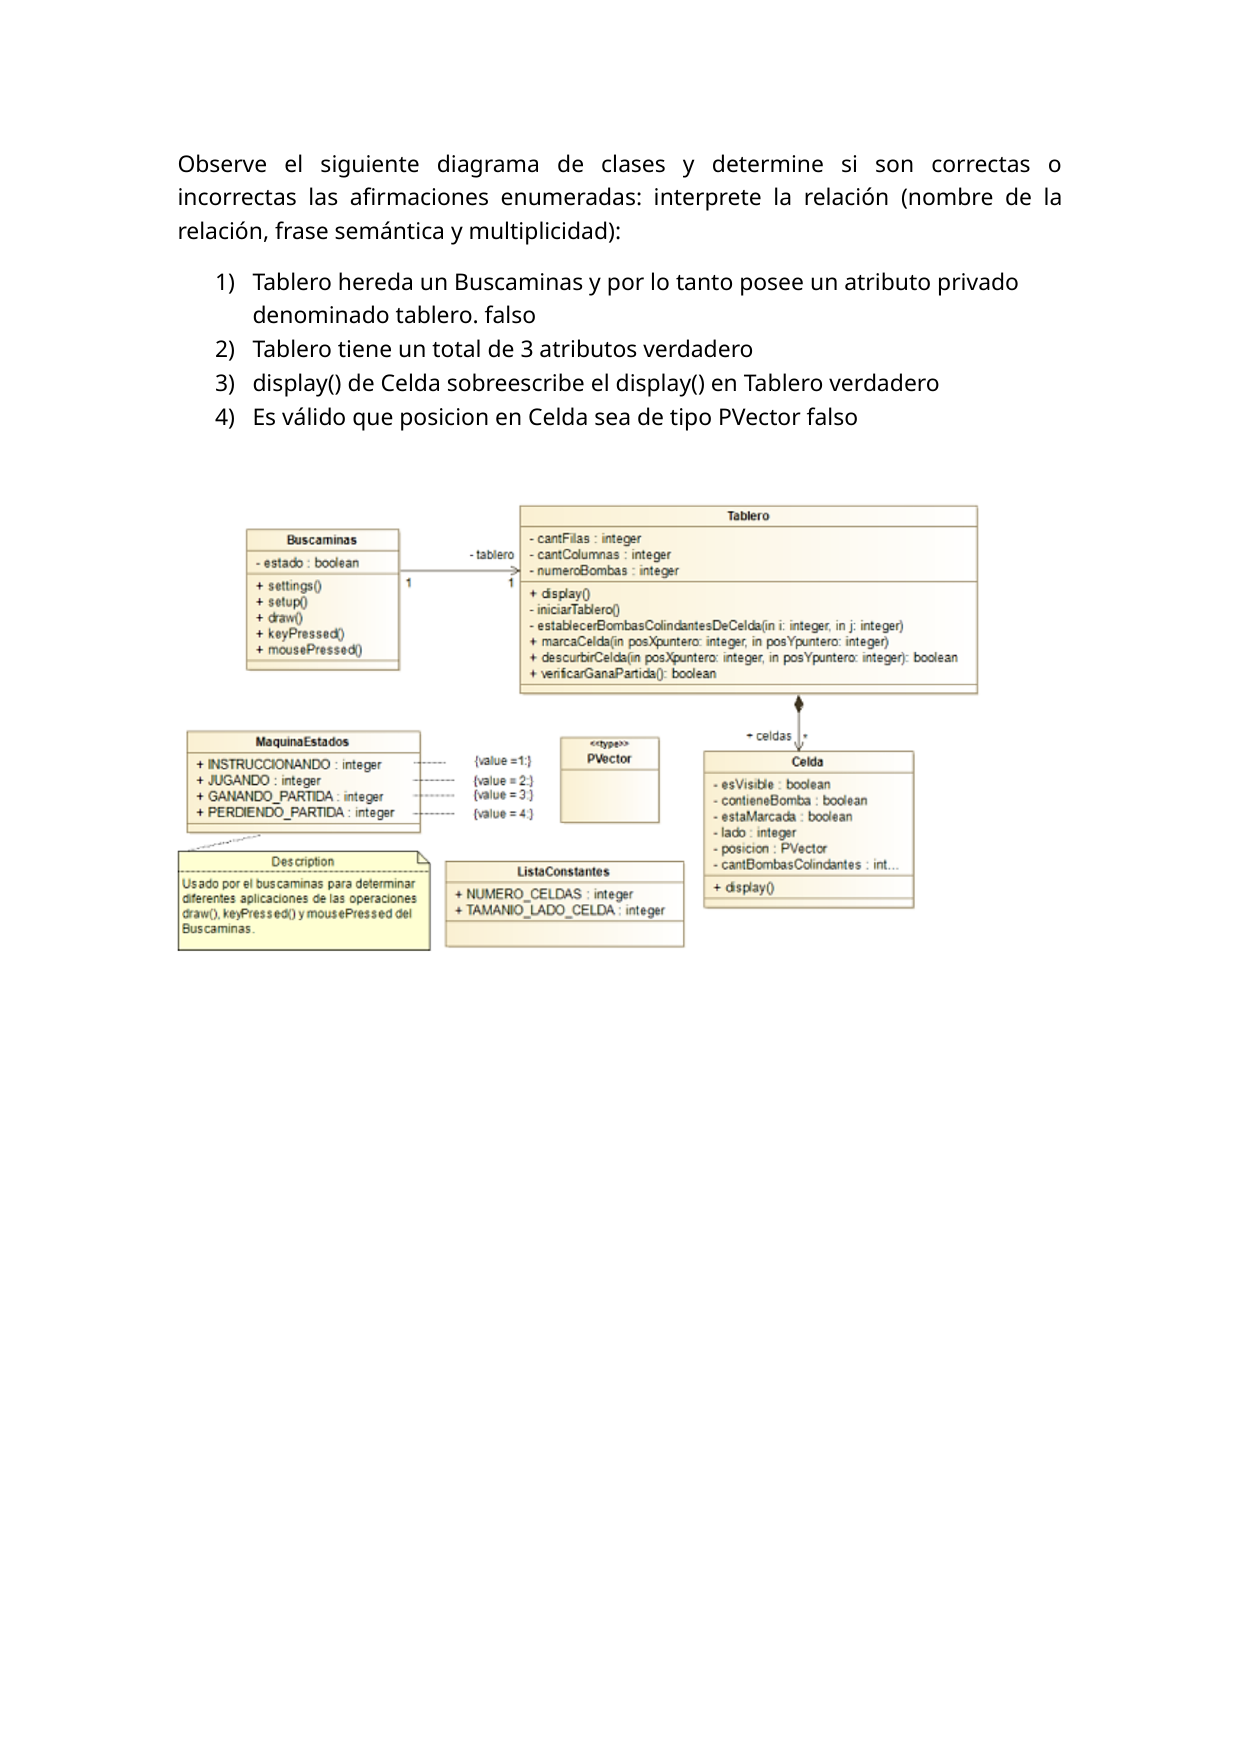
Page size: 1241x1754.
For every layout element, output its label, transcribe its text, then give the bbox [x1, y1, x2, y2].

list display() de Celda sobreescribe el display() en Tablero verdadero [215, 367, 1063, 398]
list Es válido que posicion en Celda sea de tipo PVector falso [215, 401, 1063, 432]
list Tablero hereda un Buscaminas y por lo tanto posee un atributo privado denominado tablero. falso [215, 266, 1063, 331]
list Tablero tiene un total de 3 atributos verdadero [215, 333, 1063, 364]
picture [177, 501, 984, 953]
text Observe el siguiente diagrama de clases y determine si son correctas o incorrectas las afirmaciones enumeradas: interprete la relación (nombre de la relación, frase semántica y multiplicidad): [177, 148, 1063, 246]
